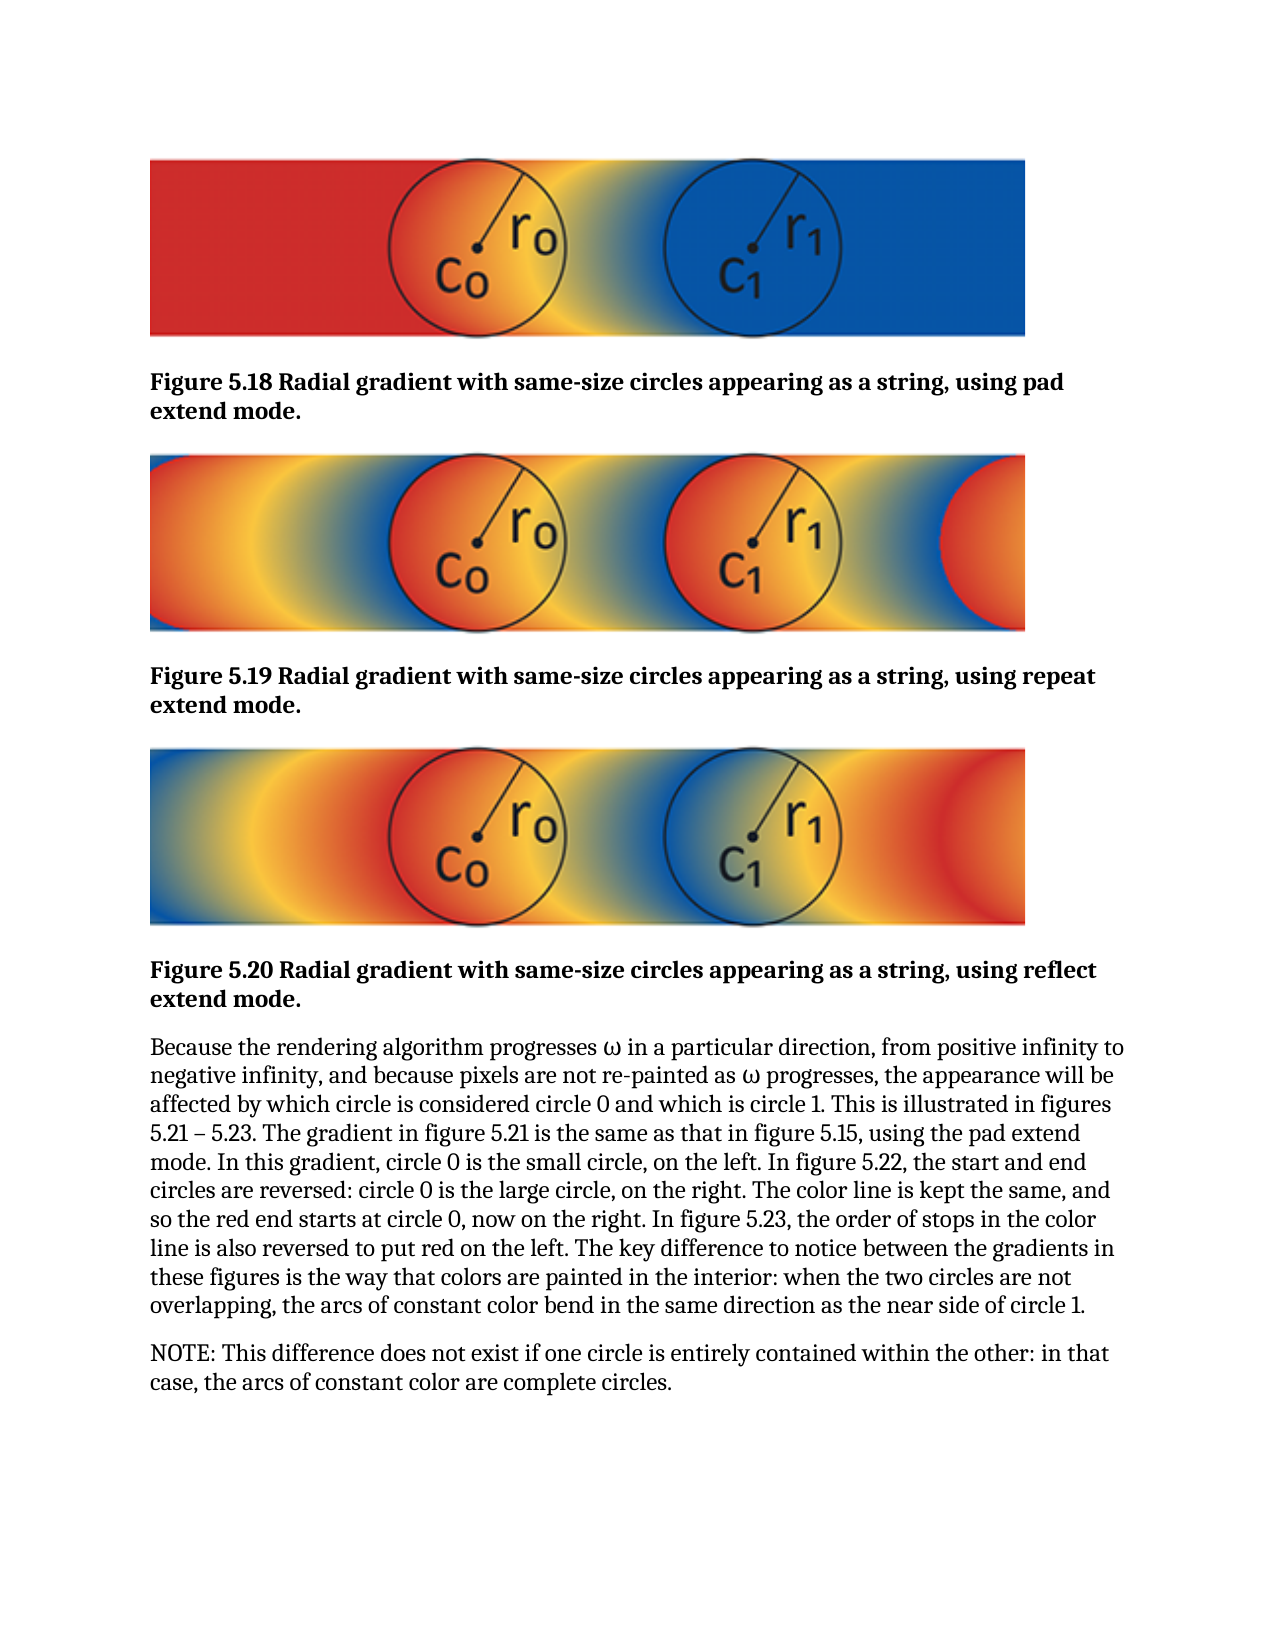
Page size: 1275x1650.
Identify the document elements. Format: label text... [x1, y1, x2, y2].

picture [150, 444, 1025, 642]
text Figure 5.20 Radial gradient with same-size circles appearing as a string, using reflect extend mode. [150, 956, 1125, 1014]
text Because the rendering algorithm progresses ω in a particular direction, from positive infinity to negative infinity, and because pixels are not re-painted as ω progresses, the appearance will be affected by which circle is considered circle 0 and which is circle 1. This is illustrated in figures 5.21 – 5.23. The gradient in figure 5.21 is the same as that in figure 5.15, using the pad extend mode. In this gradient, circle 0 is the small circle, on the left. In figure 5.22, the start and end circles are reversed: circle 0 is the large circle, on the right. The color line is kept the same, and so the red end starts at circle 0, now on the right. In figure 5.23, the order of stops in the color line is also reversed to put red on the left. The key difference to notice between the gradients in these figures is the way that colors are painted in the interior: when the two circles are not overlapping, the arcs of constant color bend in the same direction as the near side of circle 1. [150, 1032, 1125, 1320]
text Figure 5.19 Radial gradient with same-size circles appearing as a string, using repeat extend mode. [150, 662, 1125, 719]
text Figure 5.18 Radial gradient with same-size circles appearing as a string, using pad extend mode. [150, 368, 1125, 425]
picture [150, 738, 1025, 936]
text NOTE: This difference does not exist if one circle is entirely contained within the other: in that case, the arcs of constant color are complete circles. [150, 1339, 1125, 1396]
picture [150, 150, 1025, 347]
